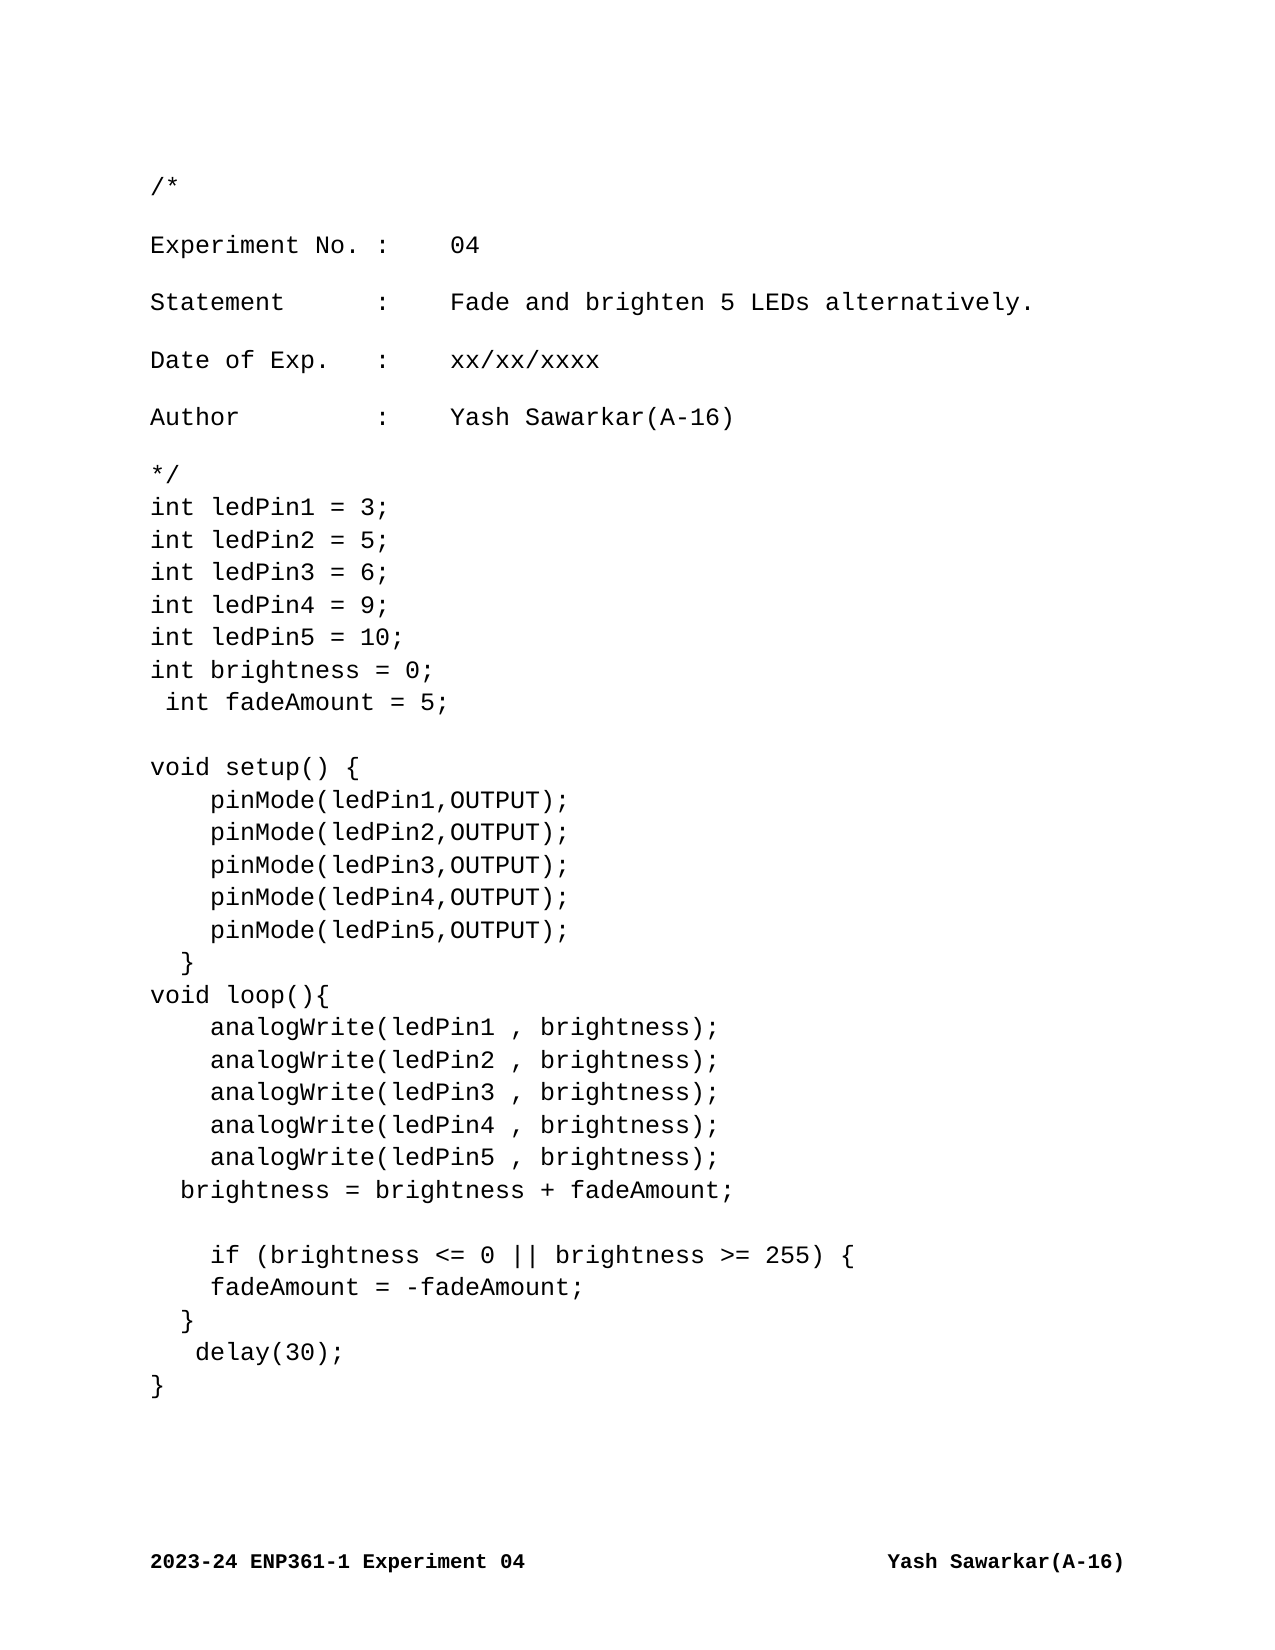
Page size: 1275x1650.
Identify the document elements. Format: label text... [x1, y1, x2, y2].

text Date of Exp. : xx/xx/xxxx [150, 347, 1125, 376]
text pinMode(ledPin5,OUTPUT); [150, 917, 1125, 946]
text analogWrite(ledPin1 , brightness); [150, 1015, 1125, 1043]
text analogWrite(ledPin5 , brightness); [150, 1145, 1125, 1173]
text int ledPin4 = 9; [150, 592, 1125, 621]
text void loop(){ [150, 982, 1125, 1011]
text pinMode(ledPin4,OUTPUT); [150, 885, 1125, 913]
text int ledPin1 = 3; [150, 495, 1125, 523]
text Author : Yash Sawarkar(A-16) [150, 405, 1125, 433]
text int ledPin5 = 10; [150, 625, 1125, 653]
text analogWrite(ledPin3 , brightness); [150, 1080, 1125, 1108]
text analogWrite(ledPin2 , brightness); [150, 1047, 1125, 1076]
text } [150, 1372, 1125, 1401]
text } [150, 1307, 1125, 1336]
text pinMode(ledPin1,OUTPUT); [150, 787, 1125, 816]
text int ledPin2 = 5; [150, 527, 1125, 556]
text brightness = brightness + fadeAmount; [150, 1177, 1125, 1206]
text } [150, 950, 1125, 978]
text fadeAmount = -fadeAmount; [150, 1275, 1125, 1303]
text Experiment No. : 04 [150, 232, 1125, 261]
text Statement : Fade and brighten 5 LEDs alternatively. [150, 290, 1125, 318]
text if (brightness <= 0 || brightness >= 255) { [150, 1242, 1125, 1271]
text void setup() { [150, 755, 1125, 783]
text /* [150, 175, 1125, 203]
text analogWrite(ledPin4 , brightness); [150, 1112, 1125, 1141]
text int brightness = 0; [150, 657, 1125, 686]
text int fadeAmount = 5; [150, 690, 1125, 718]
text delay(30); [150, 1340, 1125, 1368]
text */ [150, 462, 1125, 491]
text pinMode(ledPin3,OUTPUT); [150, 852, 1125, 881]
text pinMode(ledPin2,OUTPUT); [150, 820, 1125, 848]
text int ledPin3 = 6; [150, 560, 1125, 588]
